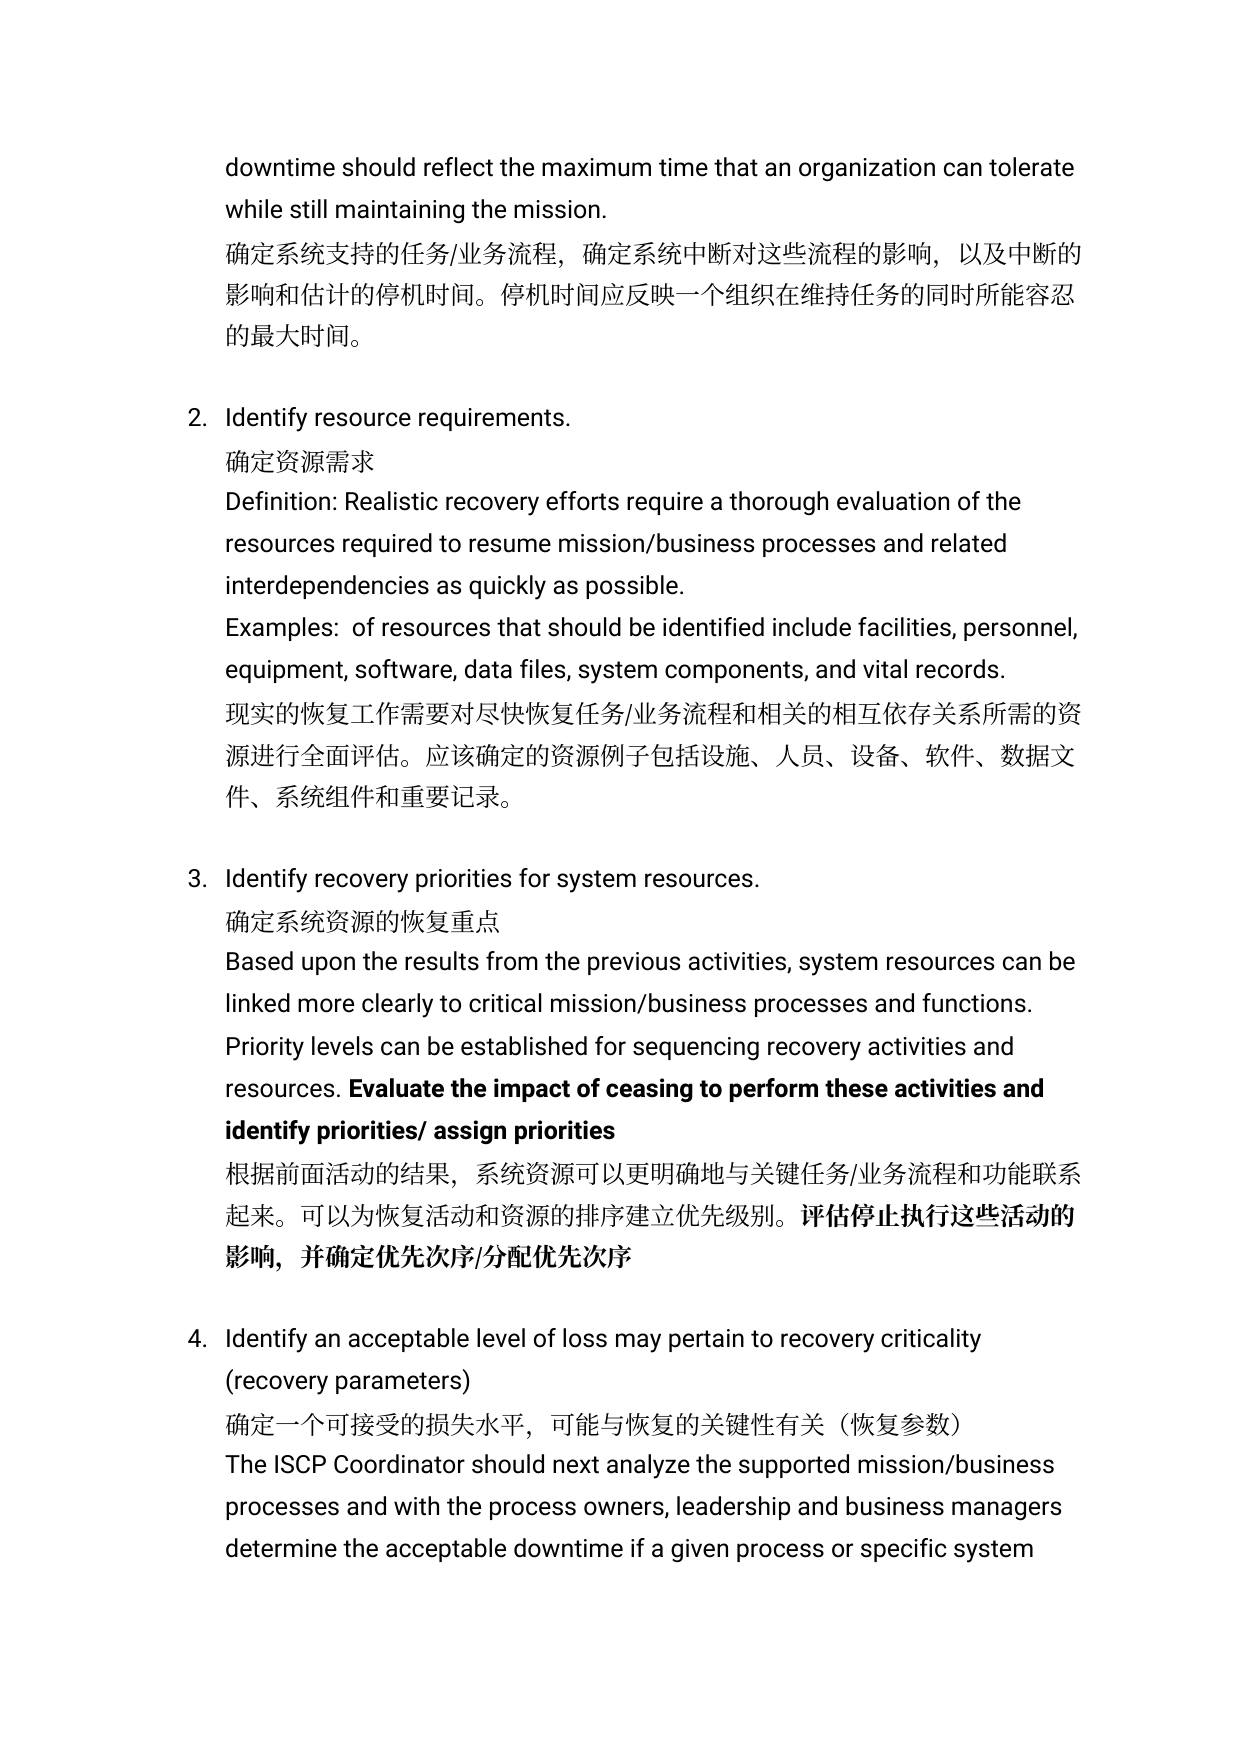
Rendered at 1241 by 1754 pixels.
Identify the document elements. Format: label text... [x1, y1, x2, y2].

text 确定资源需求 [225, 443, 1090, 478]
list Identify an acceptable level of loss may pertain to recovery criticality (recovery parameters) [187, 1321, 1090, 1400]
list Identify recovery priorities for system resources. [187, 861, 1090, 898]
text 现实的恢复工作需要对尽快恢复任务/业务流程和相关的相互依存关系所需的资源进行全面评估。应该确定的资源例子包括设施、人员、设备、软件、数据文件、系统组件和重要记录。 [225, 695, 1090, 813]
text Definition: Realistic recovery efforts require a thorough evaluation of the resources required to resume mission/business processes and related interdependencies as quickly as possible. [225, 484, 1090, 605]
text 确定系统资源的恢复重点 [225, 903, 1090, 939]
text 确定系统支持的任务/业务流程，确定系统中断对这些流程的影响，以及中断的影响和估计的停机时间。停机时间应反映一个组织在维持任务的同时所能容忍的最大时间。 [225, 234, 1090, 353]
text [225, 150, 1090, 229]
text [225, 1447, 1090, 1568]
text 确定一个可接受的损失水平，可能与恢复的关键性有关（恢复参数） [225, 1406, 1090, 1442]
text Examples: of resources that should be identified include facilities, personnel, equipment, software, data files, system components, and vital records. [225, 610, 1090, 689]
text Based upon the results from the previous activities, system resources can be linked more clearly to critical mission/business processes and functions. Priority levels can be established for sequencing recovery activities and resources. Evaluate the impact of ceasing to perform these activities and identify priorities/ assign priorities [225, 944, 1090, 1150]
list Identify resource requirements. [187, 400, 1090, 437]
text 根据前面活动的结果，系统资源可以更明确地与关键任务/业务流程和功能联系起来。可以为恢复活动和资源的排序建立优先级别。评估停止执行这些活动的影响，并确定优先次序/分配优先次序 [225, 1155, 1090, 1274]
